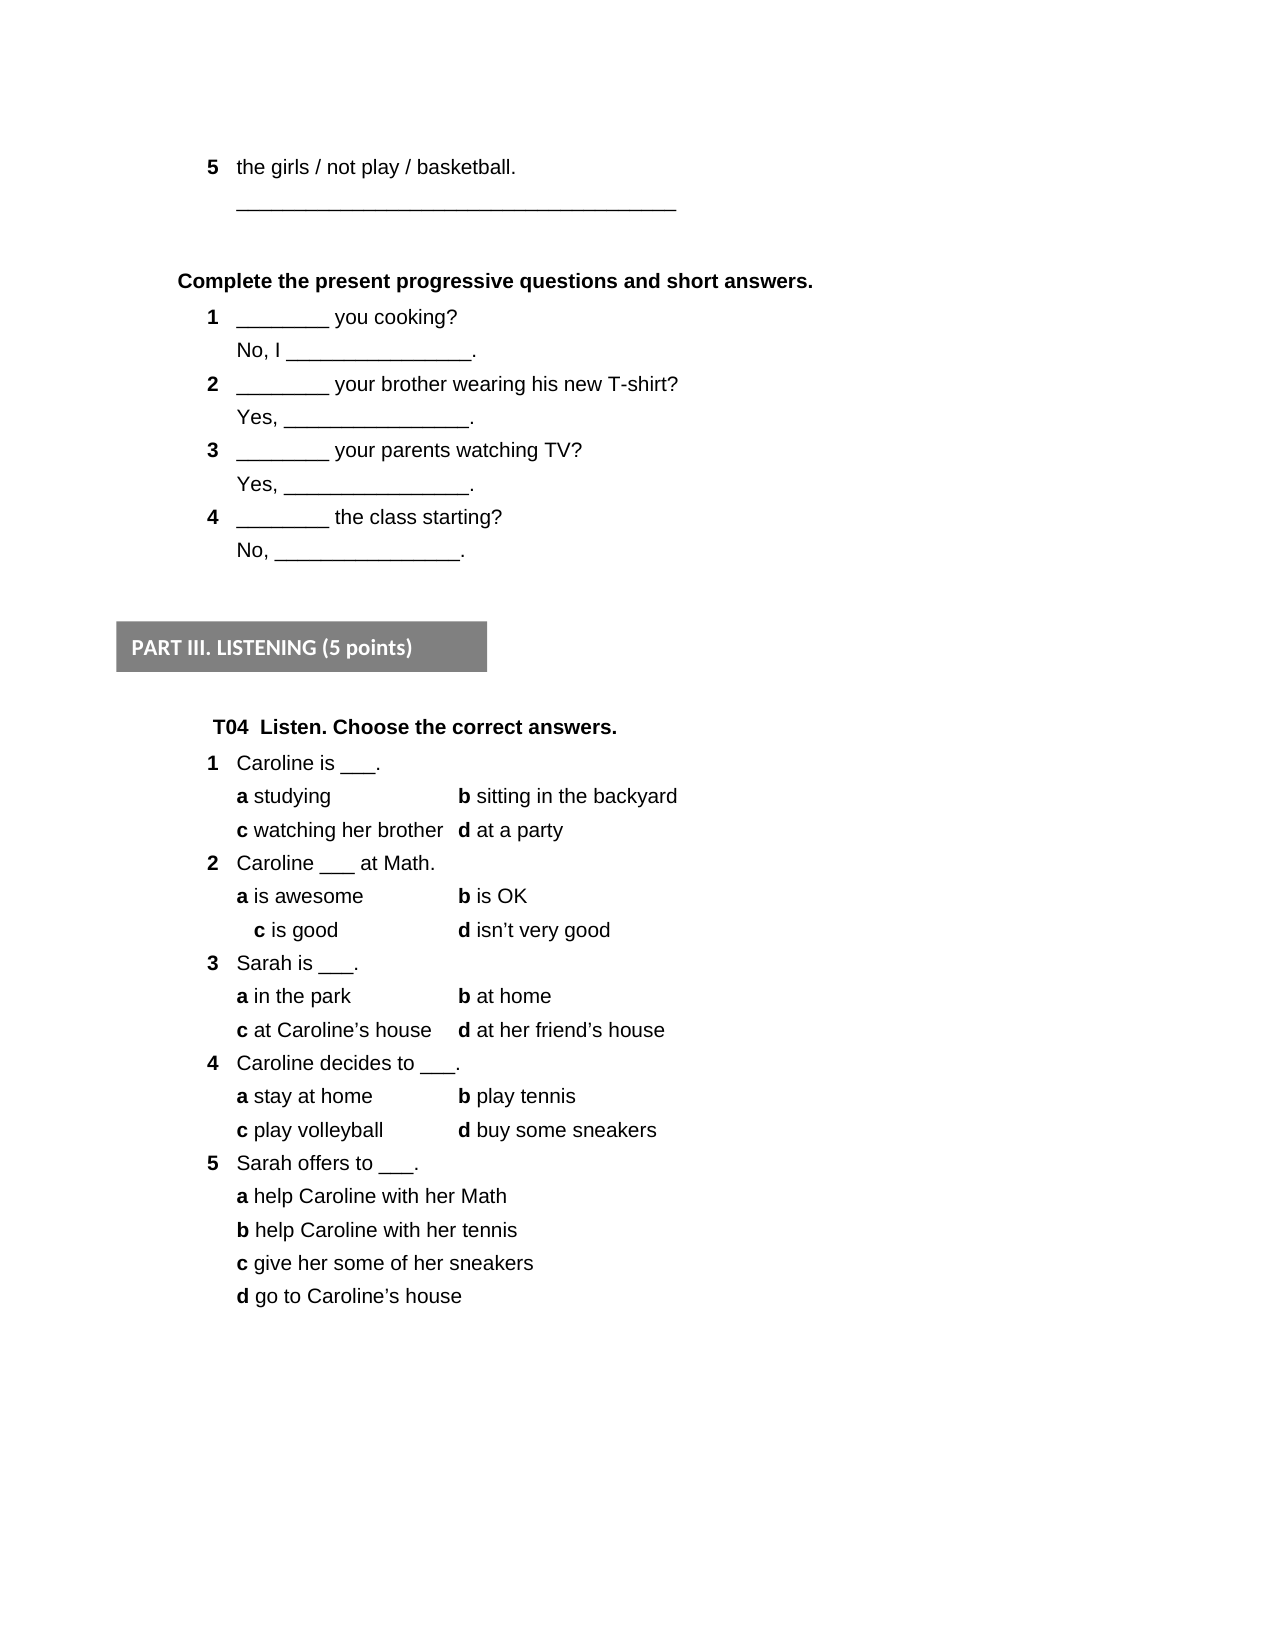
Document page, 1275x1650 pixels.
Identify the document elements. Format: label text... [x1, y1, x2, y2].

text a in the park b at home c at Caroline’s house d at her friend’s house [207, 977, 1122, 1044]
text 3 ________ your parents watching TV? Yes, ________________. [207, 431, 1122, 498]
text ______________________________________ [207, 181, 1122, 214]
text a is awesome b is OK c is good d isn’t very good [207, 877, 1158, 944]
text a help Caroline with her Math b help Caroline with her tennis c give her some of her sneakers d go to Caroline’s house [207, 1177, 1122, 1310]
text Complete the present progressive questions and short answers. [177, 266, 1122, 293]
text 4 ________ the class starting? No, ________________. [207, 498, 1122, 564]
text T04 Listen. Choose the correct answers. [162, 712, 1122, 739]
text 3 Sarah is ___. [207, 944, 1122, 977]
text 5 Sarah offers to ___. [207, 1144, 1122, 1177]
text 1 ________ you cooking? No, I ________________. [207, 298, 1122, 364]
text a stay at home b play tennis c play volleyball d buy some sneakers [207, 1077, 1122, 1144]
text 1 Caroline is ___. [207, 744, 1122, 777]
text 2 Caroline ___ at Math. [207, 844, 1122, 877]
text a studying b sitting in the backyard c watching her brother d at a party [207, 777, 1122, 844]
text 2 ________ your brother wearing his new T-shirt? Yes, ________________. [207, 364, 1122, 431]
text 4 Caroline decides to ___. [207, 1044, 1122, 1077]
text 5 the girls / not play / basketball. [207, 148, 1122, 181]
